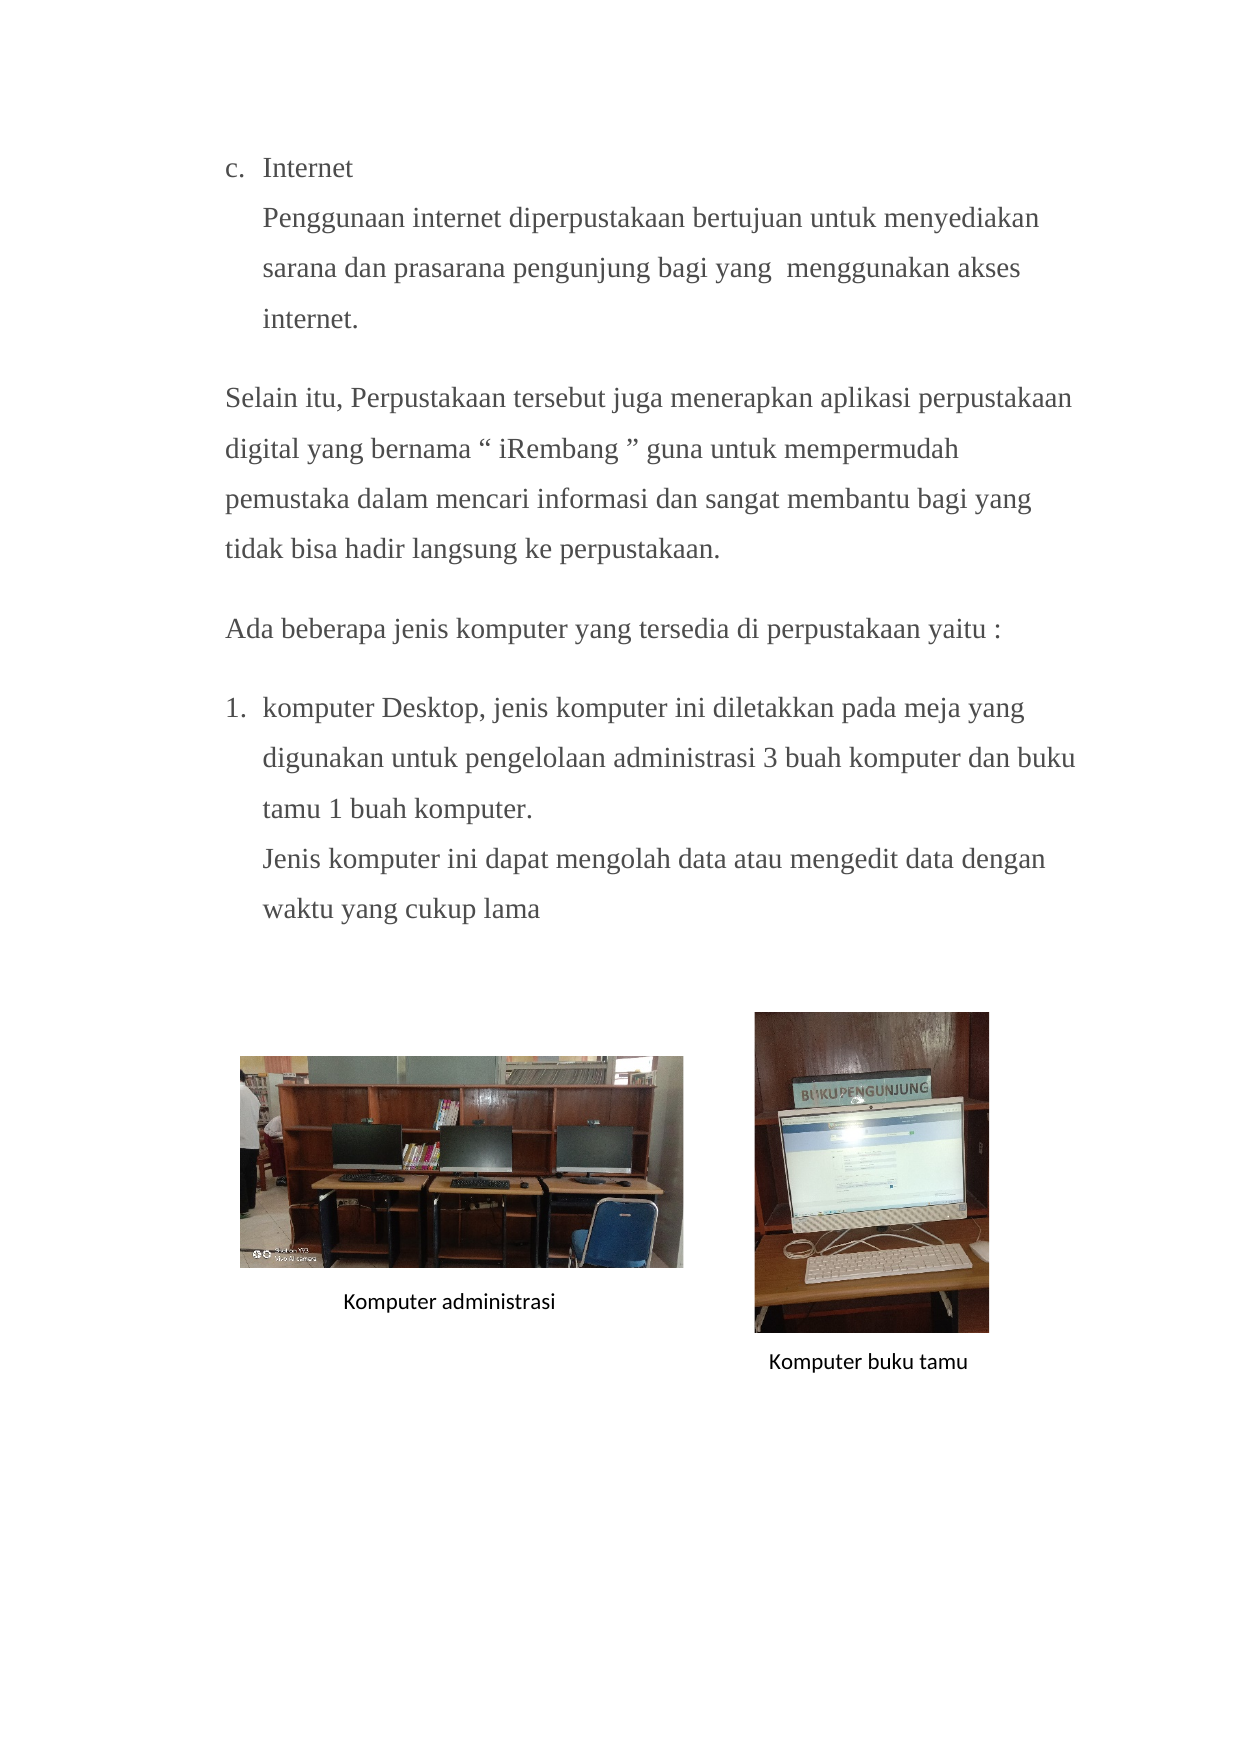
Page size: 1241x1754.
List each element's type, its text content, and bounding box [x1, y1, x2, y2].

text Ada beberapa jenis komputer yang tersedia di perpustakaan yaitu : [225, 611, 1090, 644]
list Internet [225, 150, 1090, 183]
list komputer Desktop, jenis komputer ini diletakkan pada meja yang digunakan untuk pengelolaan administrasi 3 buah komputer dan buku tamu 1 buah komputer. [225, 690, 1090, 824]
list Jenis komputer ini dapat mengolah data atau mengedit data dengan waktu yang cukup lama [262, 841, 1090, 925]
text Selain itu, Perpustakaan tersebut juga menerapkan aplikasi perpustakaan digital yang bernama “ iRembang ” guna untuk mempermudah pemustaka dalam mencari informasi dan sangat membantu bagi yang tidak bisa hadir langsung ke perpustakaan. [225, 380, 1090, 565]
picture [240, 1056, 684, 1268]
picture [754, 1012, 990, 1333]
list Penggunaan internet diperpustakaan bertujuan untuk menyediakan sarana dan prasarana pengunjung bagi yang menggunakan akses internet. [262, 200, 1090, 334]
